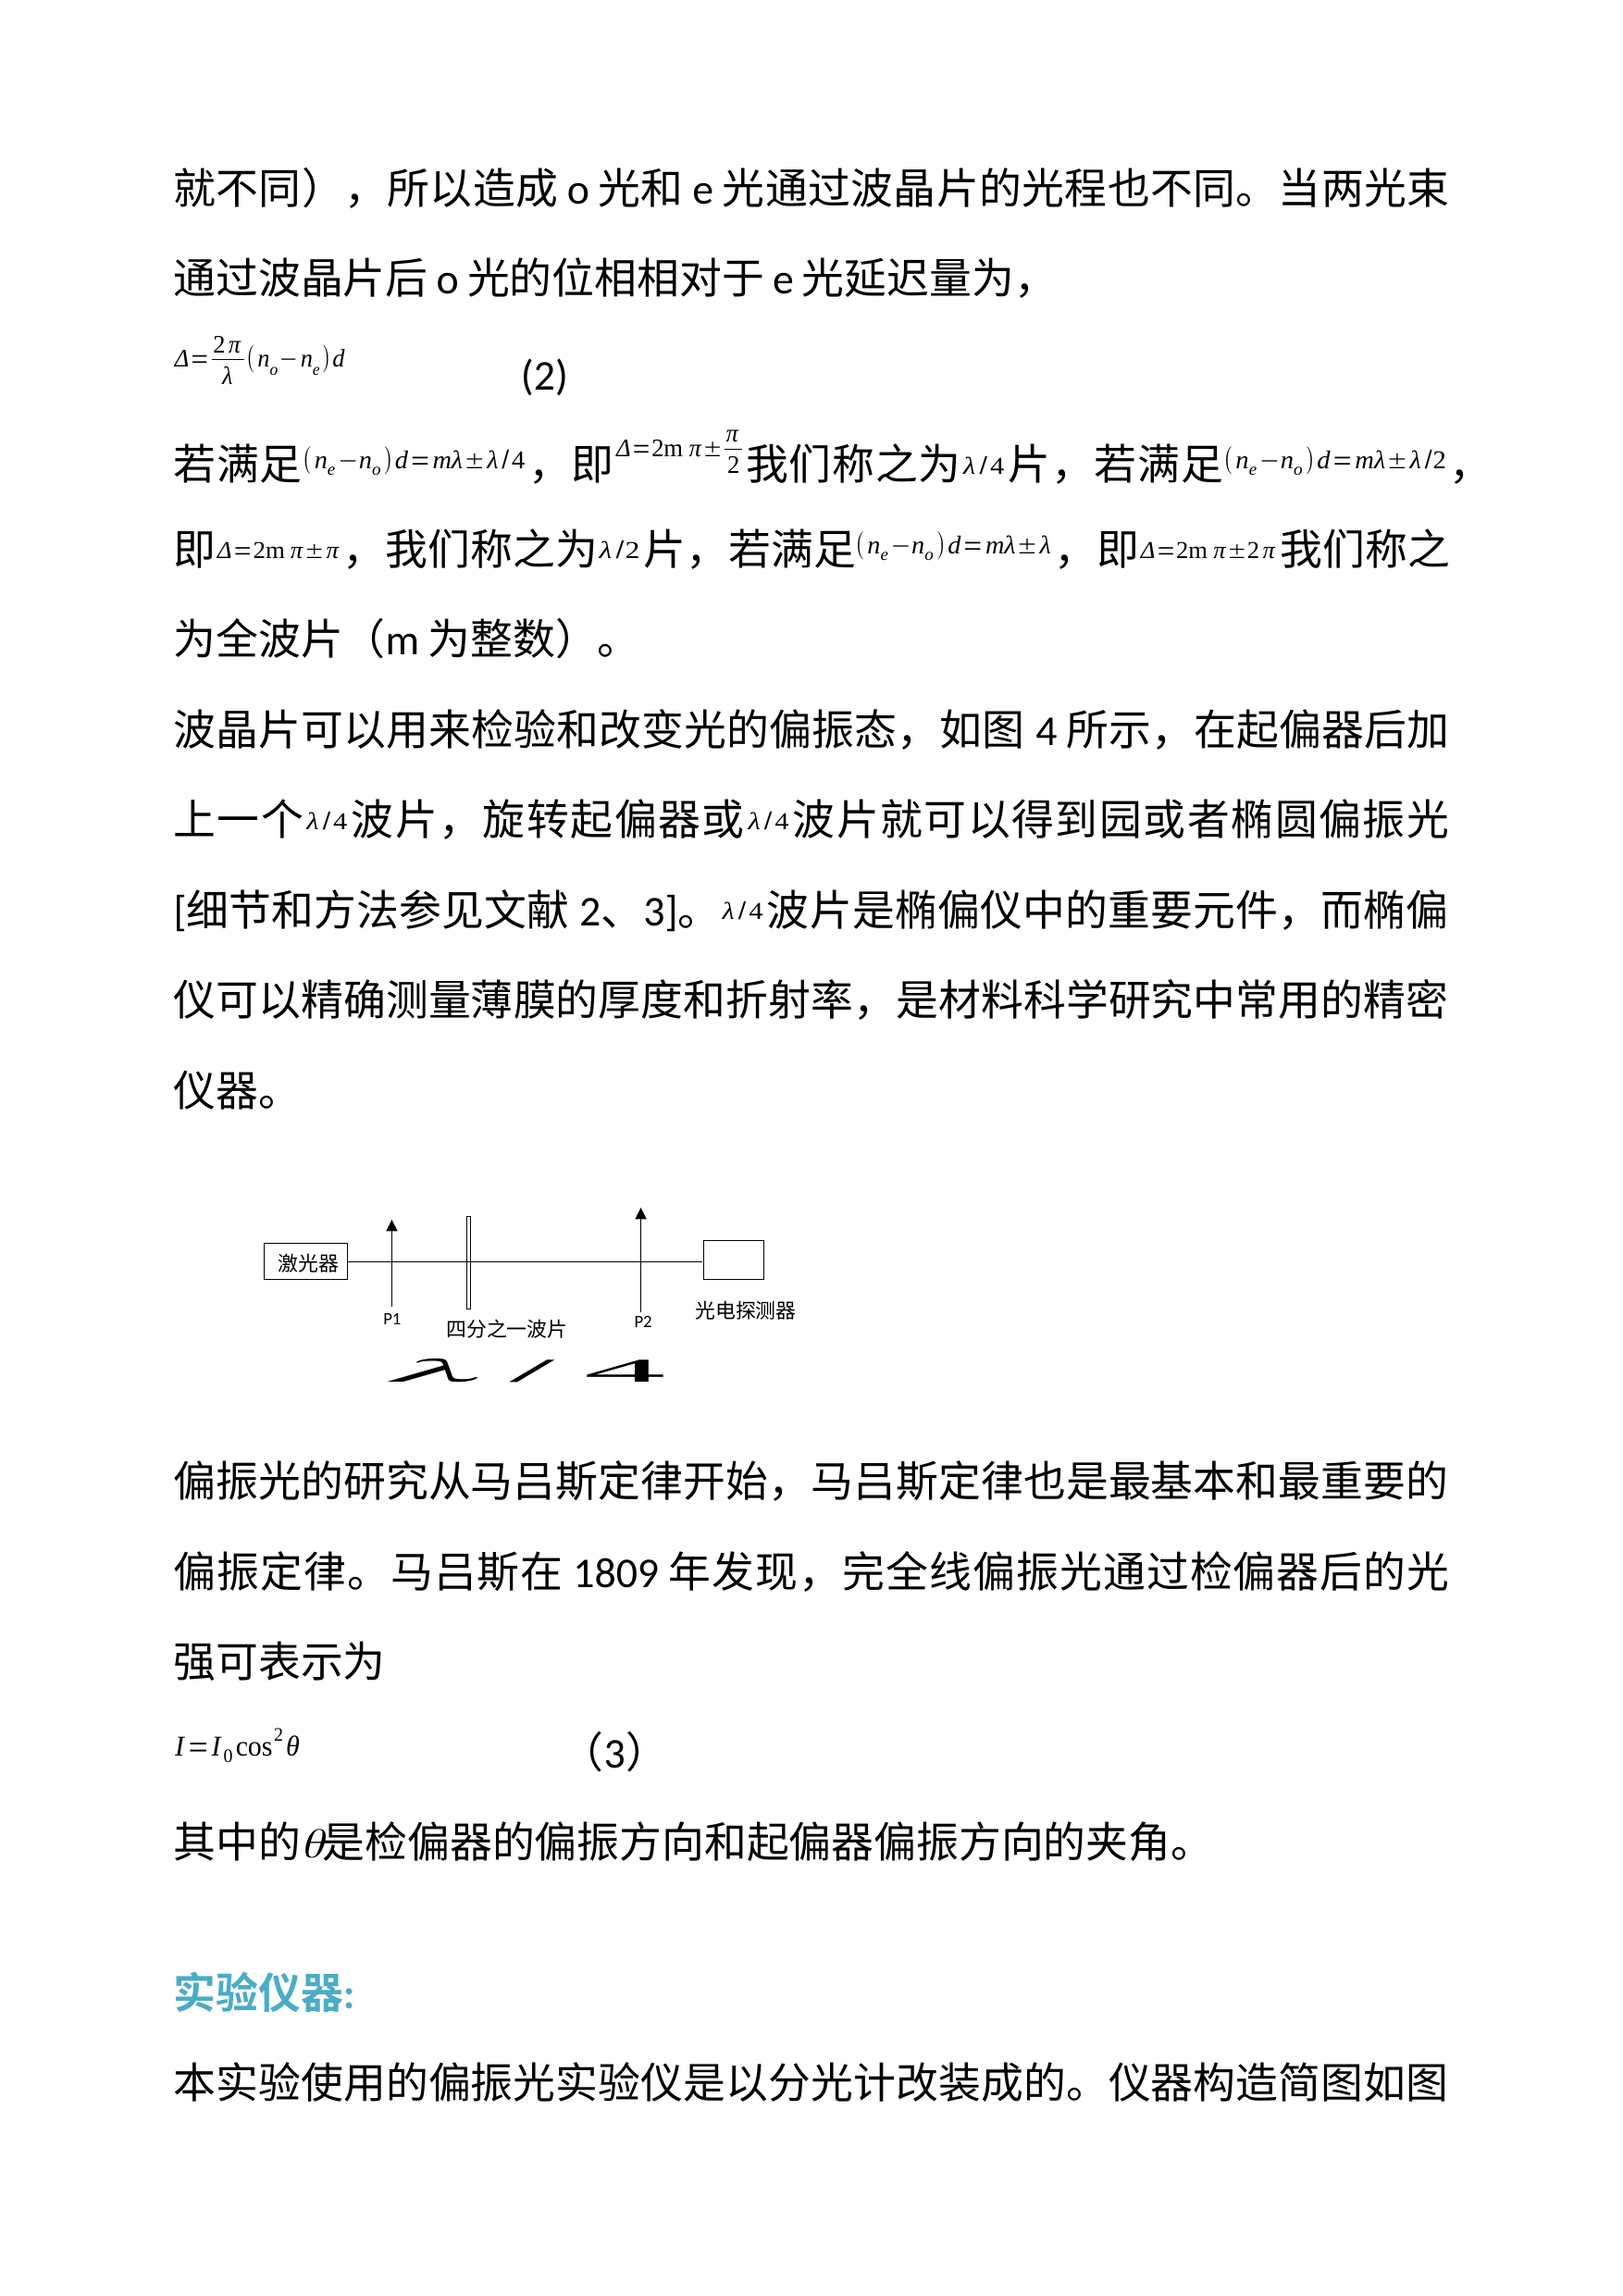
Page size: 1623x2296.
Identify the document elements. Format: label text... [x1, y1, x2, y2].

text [173, 2035, 1450, 2125]
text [173, 140, 1450, 320]
text 实验仪器: [173, 1944, 1450, 2035]
text (2) [173, 320, 1450, 411]
text 若满足，即我们称之为片，若满足，即，我们称之为片，若满足，即我们称之为全波片（m为整数）。 [173, 411, 1450, 681]
text 其中的是检偏器的偏振方向和起偏器偏振方向的夹角。 [173, 1794, 1450, 1884]
text 偏振光的研究从马吕斯定律开始，马吕斯定律也是最基本和最重要的偏振定律。马吕斯在1809年发现，完全线偏振光通过检偏器后的光强可表示为 [173, 1433, 1450, 1704]
text （3） [173, 1704, 1450, 1794]
text 波晶片可以用来检验和改变光的偏振态，如图4所示，在起偏器后加上一个波片，旋转起偏器或波片就可以得到园或者椭圆偏振光[细节和方法参见文献2、3]。波片是椭偏仪中的重要元件，而椭偏仪可以精确测量薄膜的厚度和折射率，是材料科学研究中常用的精密仪器。 [173, 681, 1450, 1133]
